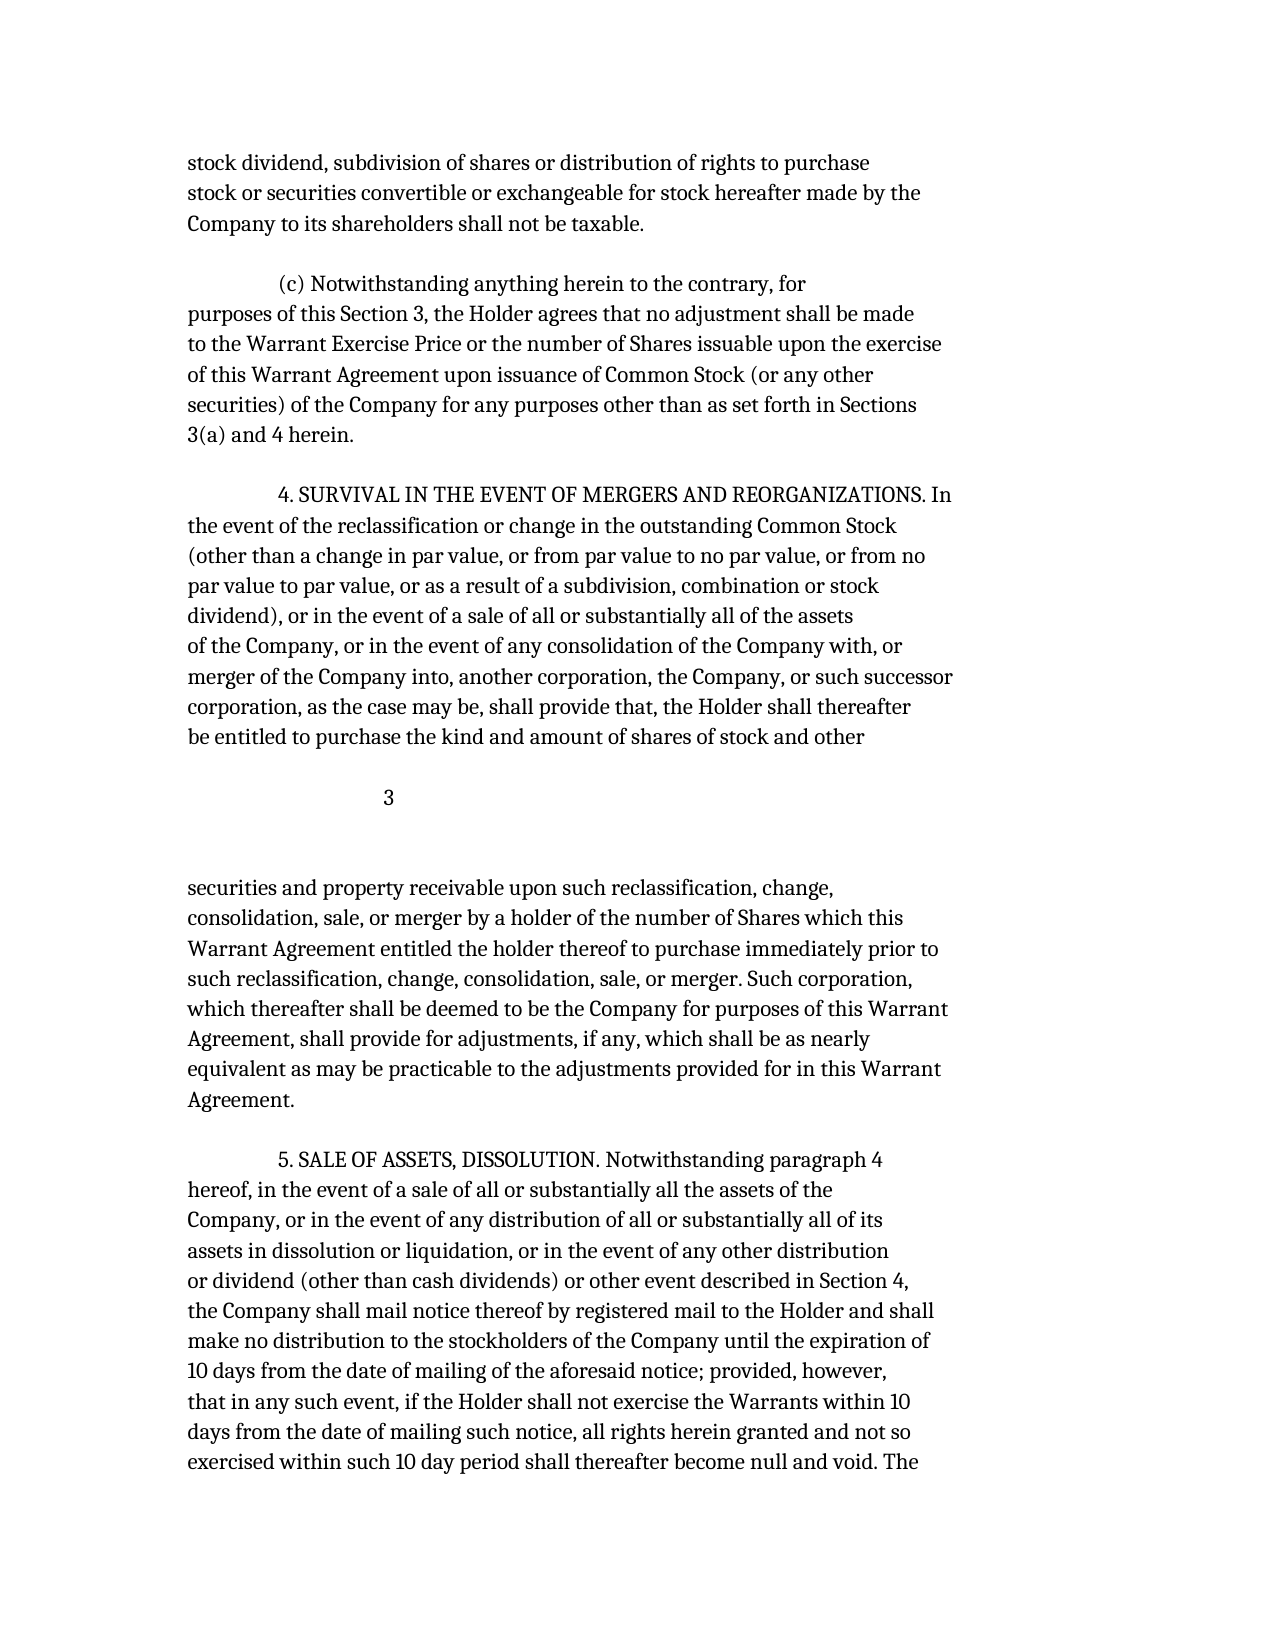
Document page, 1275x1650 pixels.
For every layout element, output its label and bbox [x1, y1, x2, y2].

text [187, 150, 1087, 1475]
